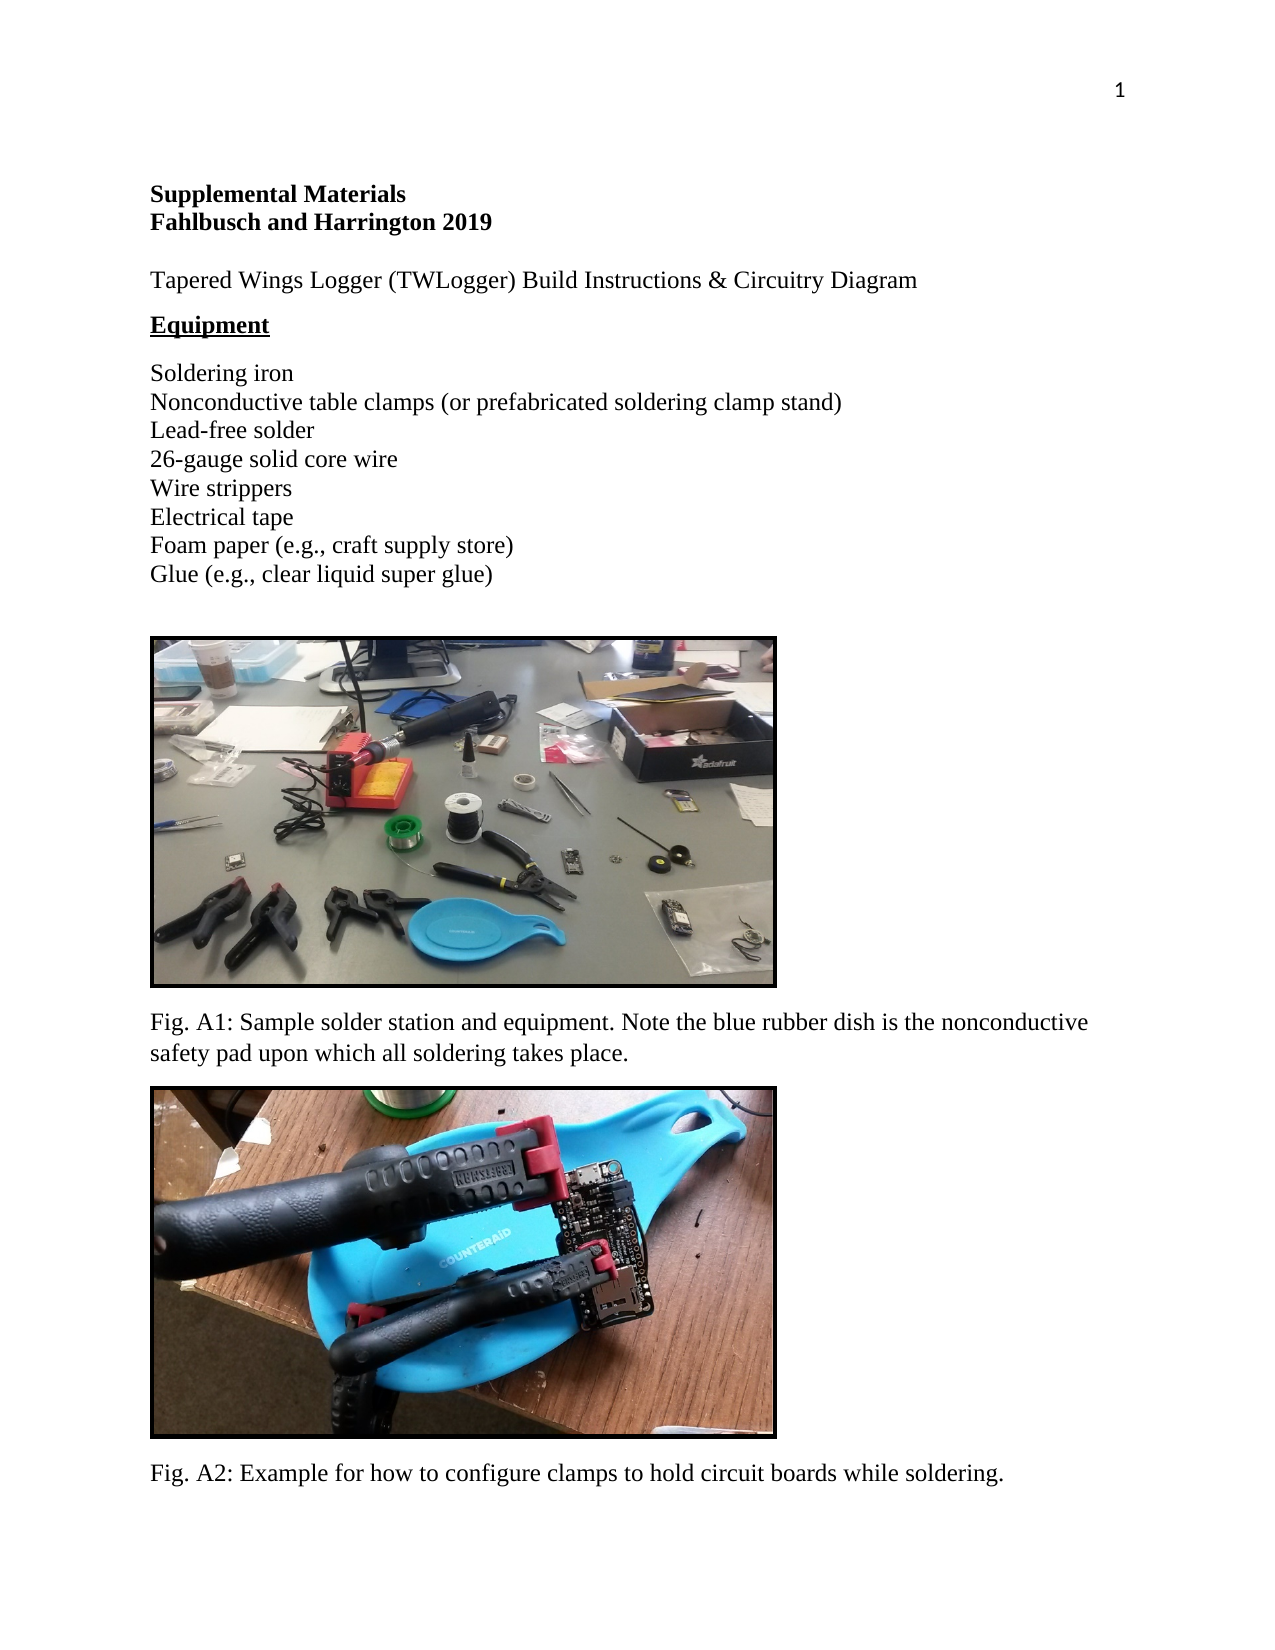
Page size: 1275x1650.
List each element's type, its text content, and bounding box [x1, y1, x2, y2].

text Foam paper (e.g., craft supply store) [150, 531, 1125, 559]
picture [154, 1090, 773, 1434]
text Soldering iron [150, 358, 1125, 387]
text Lead-free solder [150, 416, 1125, 444]
text Fig. A2: Example for how to configure clamps to hold circuit boards while soldering. [150, 1458, 1125, 1486]
text Fahlbusch and Harrington 2019 [150, 207, 1125, 236]
text Glue (e.g., clear liquid super glue) [150, 559, 1125, 588]
text Nonconductive table clamps (or prefabricated soldering clamp stand) [150, 387, 1125, 416]
text Tapered Wings Logger (TWLogger) Build Instructions & Circuitry Diagram [150, 265, 1125, 294]
text Wire strippers [150, 473, 1125, 502]
picture [154, 640, 773, 984]
text Electrical tape [150, 502, 1125, 531]
text 26-gauge solid core wire [150, 444, 1125, 473]
text Fig. A1: Sample solder station and equipment. Note the blue rubber dish is the nonconductive safety pad upon which all soldering takes place. [150, 1007, 1125, 1067]
text Supplemental Materials [150, 179, 1125, 207]
text Equipment [150, 310, 1125, 339]
